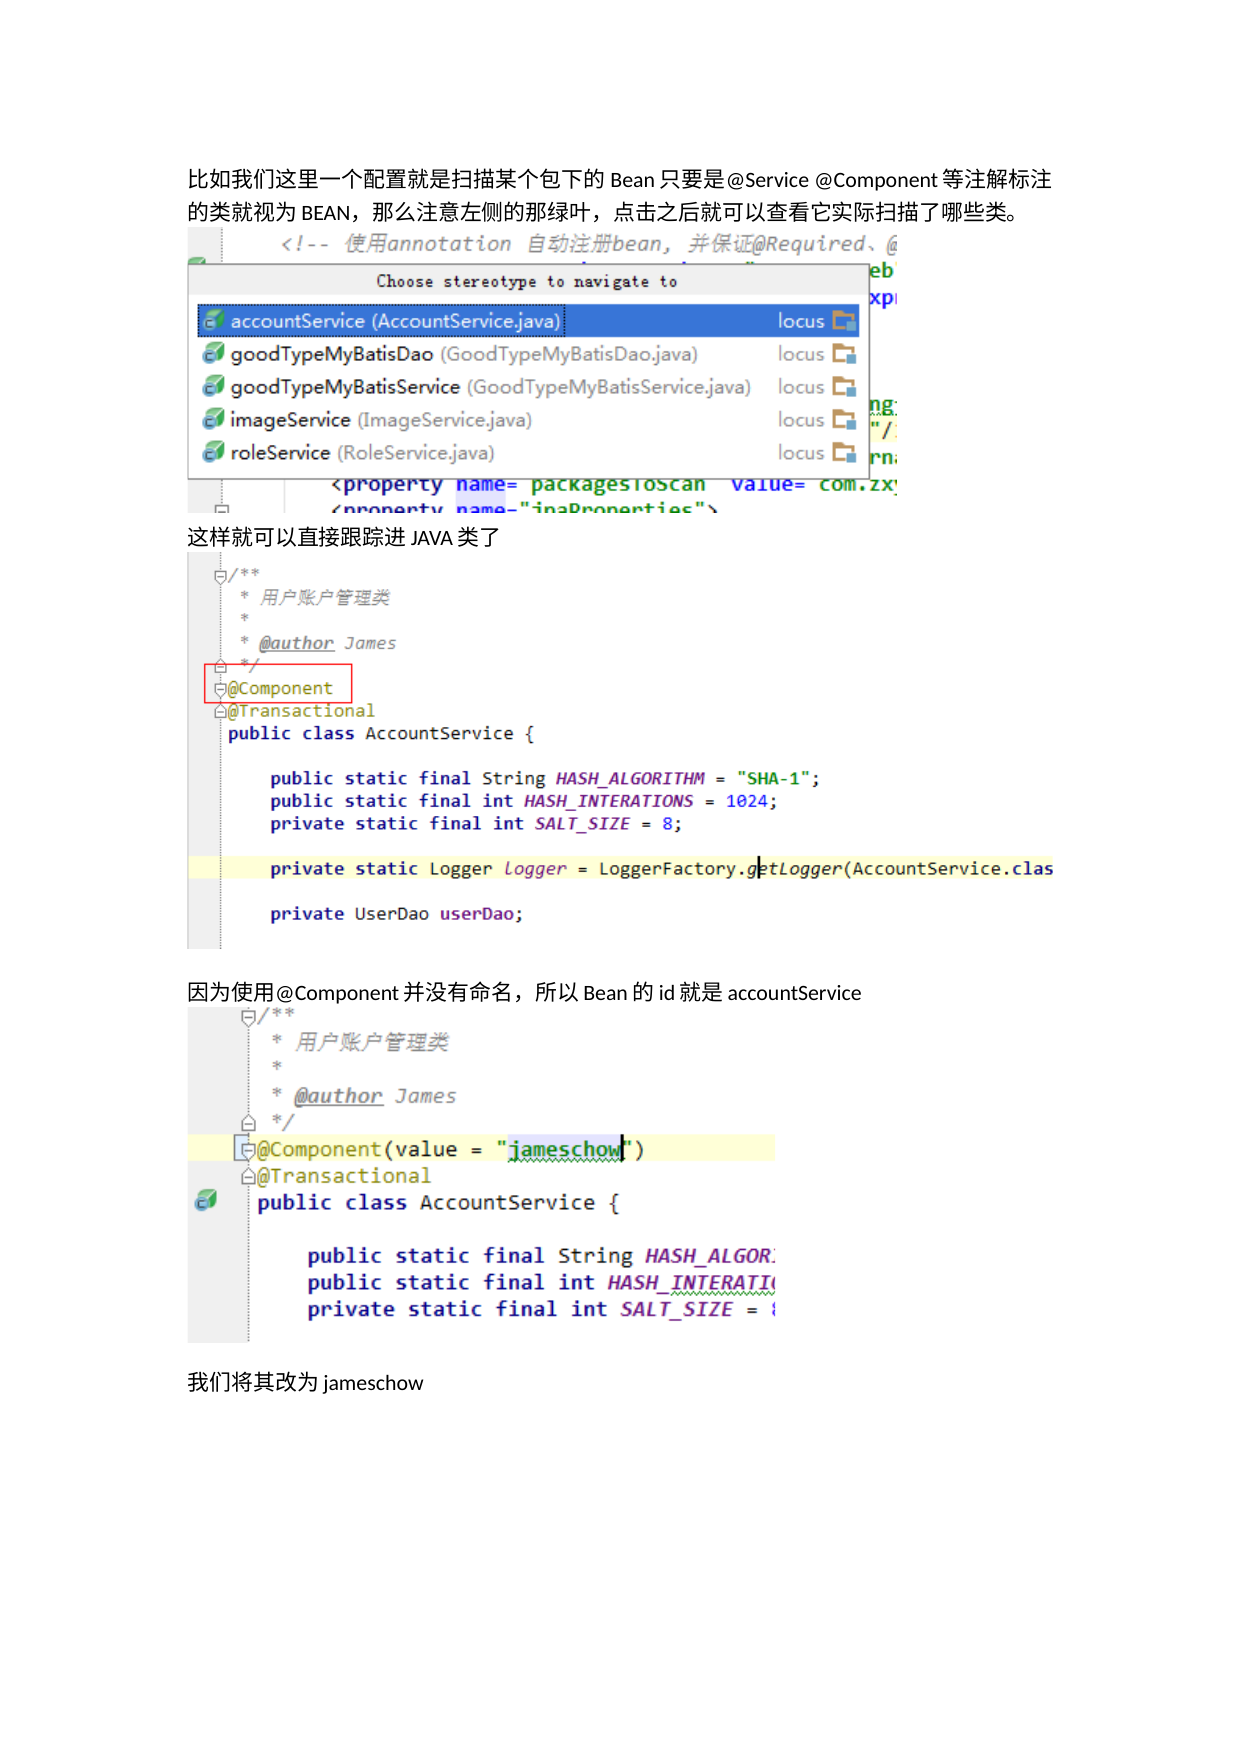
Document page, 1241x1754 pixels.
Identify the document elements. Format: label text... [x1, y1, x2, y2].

text 我们将其改为jameschow [187, 1364, 1053, 1397]
text 比如我们这里一个配置就是扫描某个包下的Bean只要是@Service @Component等注解标注的类就视为BEAN，那么注意左侧的那绿叶，点击之后就可以查看它实际扫描了哪些类。 [187, 162, 1053, 227]
picture [187, 552, 1053, 949]
text 因为使用@Component并没有命名，所以Bean的id就是accountService [187, 974, 1053, 1007]
text 这样就可以直接跟踪进JAVA类了 [187, 519, 1053, 552]
picture [187, 227, 897, 513]
picture [187, 1007, 775, 1343]
